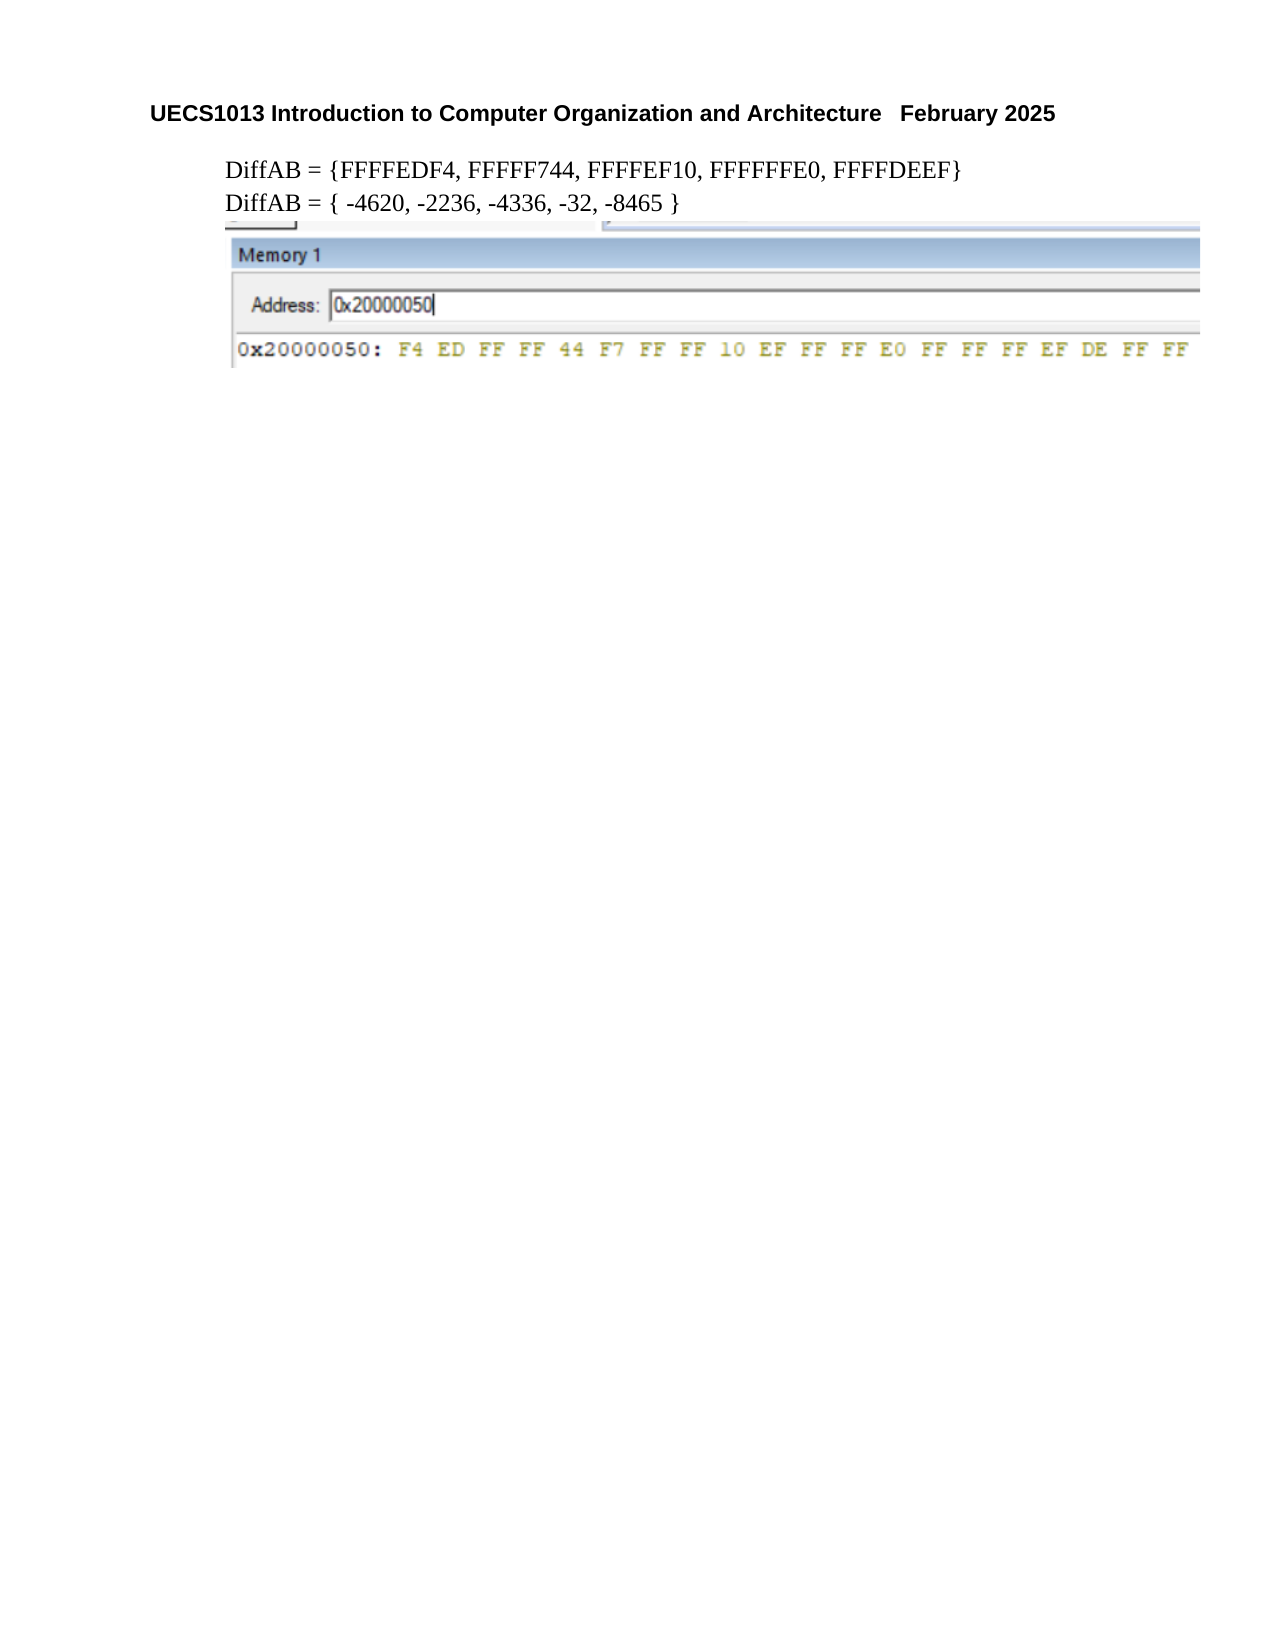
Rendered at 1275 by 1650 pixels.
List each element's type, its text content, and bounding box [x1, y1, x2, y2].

text DiffAB = {FFFFEDF4, FFFFF744, FFFFEF10, FFFFFFE0, FFFFDEEF} [150, 155, 1125, 184]
text DiffAB = { -4620, -2236, -4336, -32, -8465 } [150, 188, 1125, 217]
picture [225, 221, 1200, 368]
